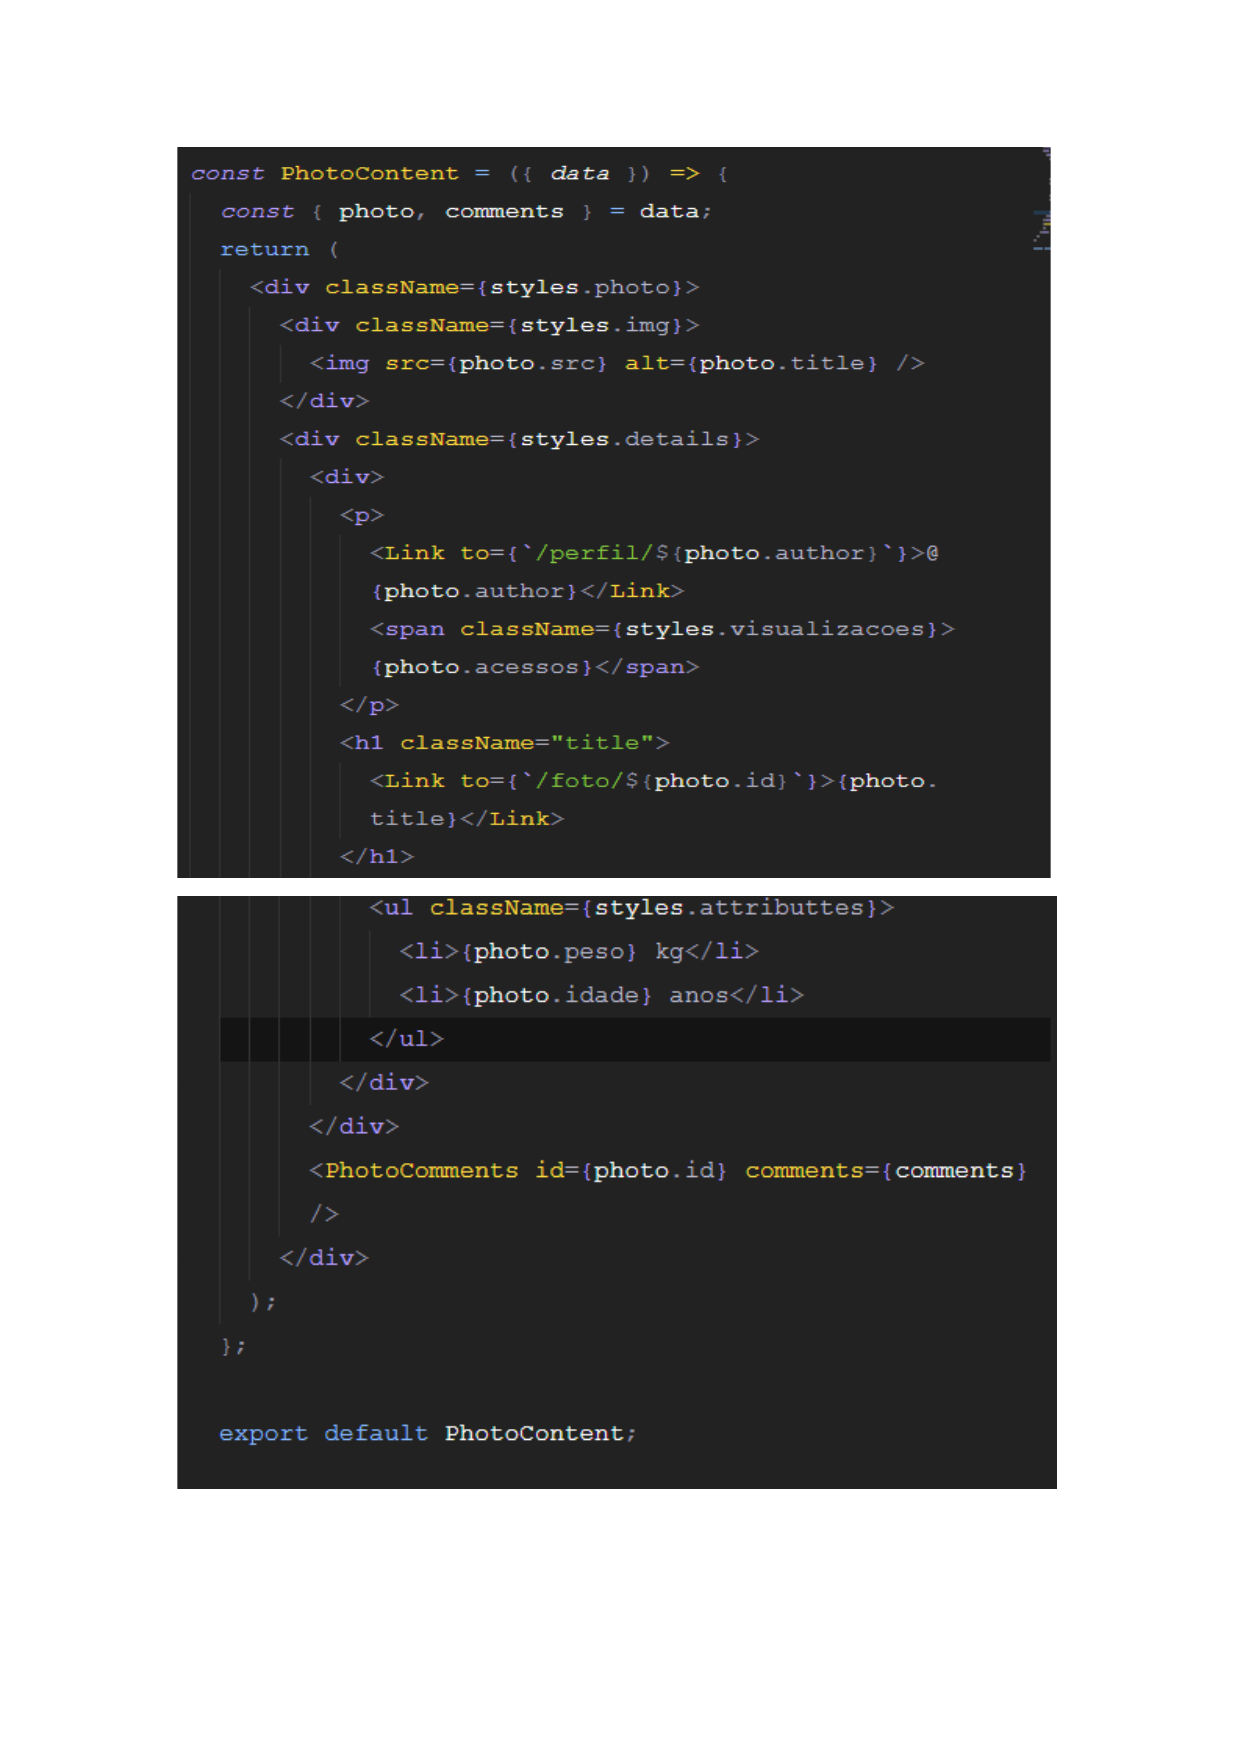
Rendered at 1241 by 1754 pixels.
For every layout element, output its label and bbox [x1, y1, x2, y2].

picture [177, 896, 1057, 1489]
picture [177, 147, 1051, 878]
